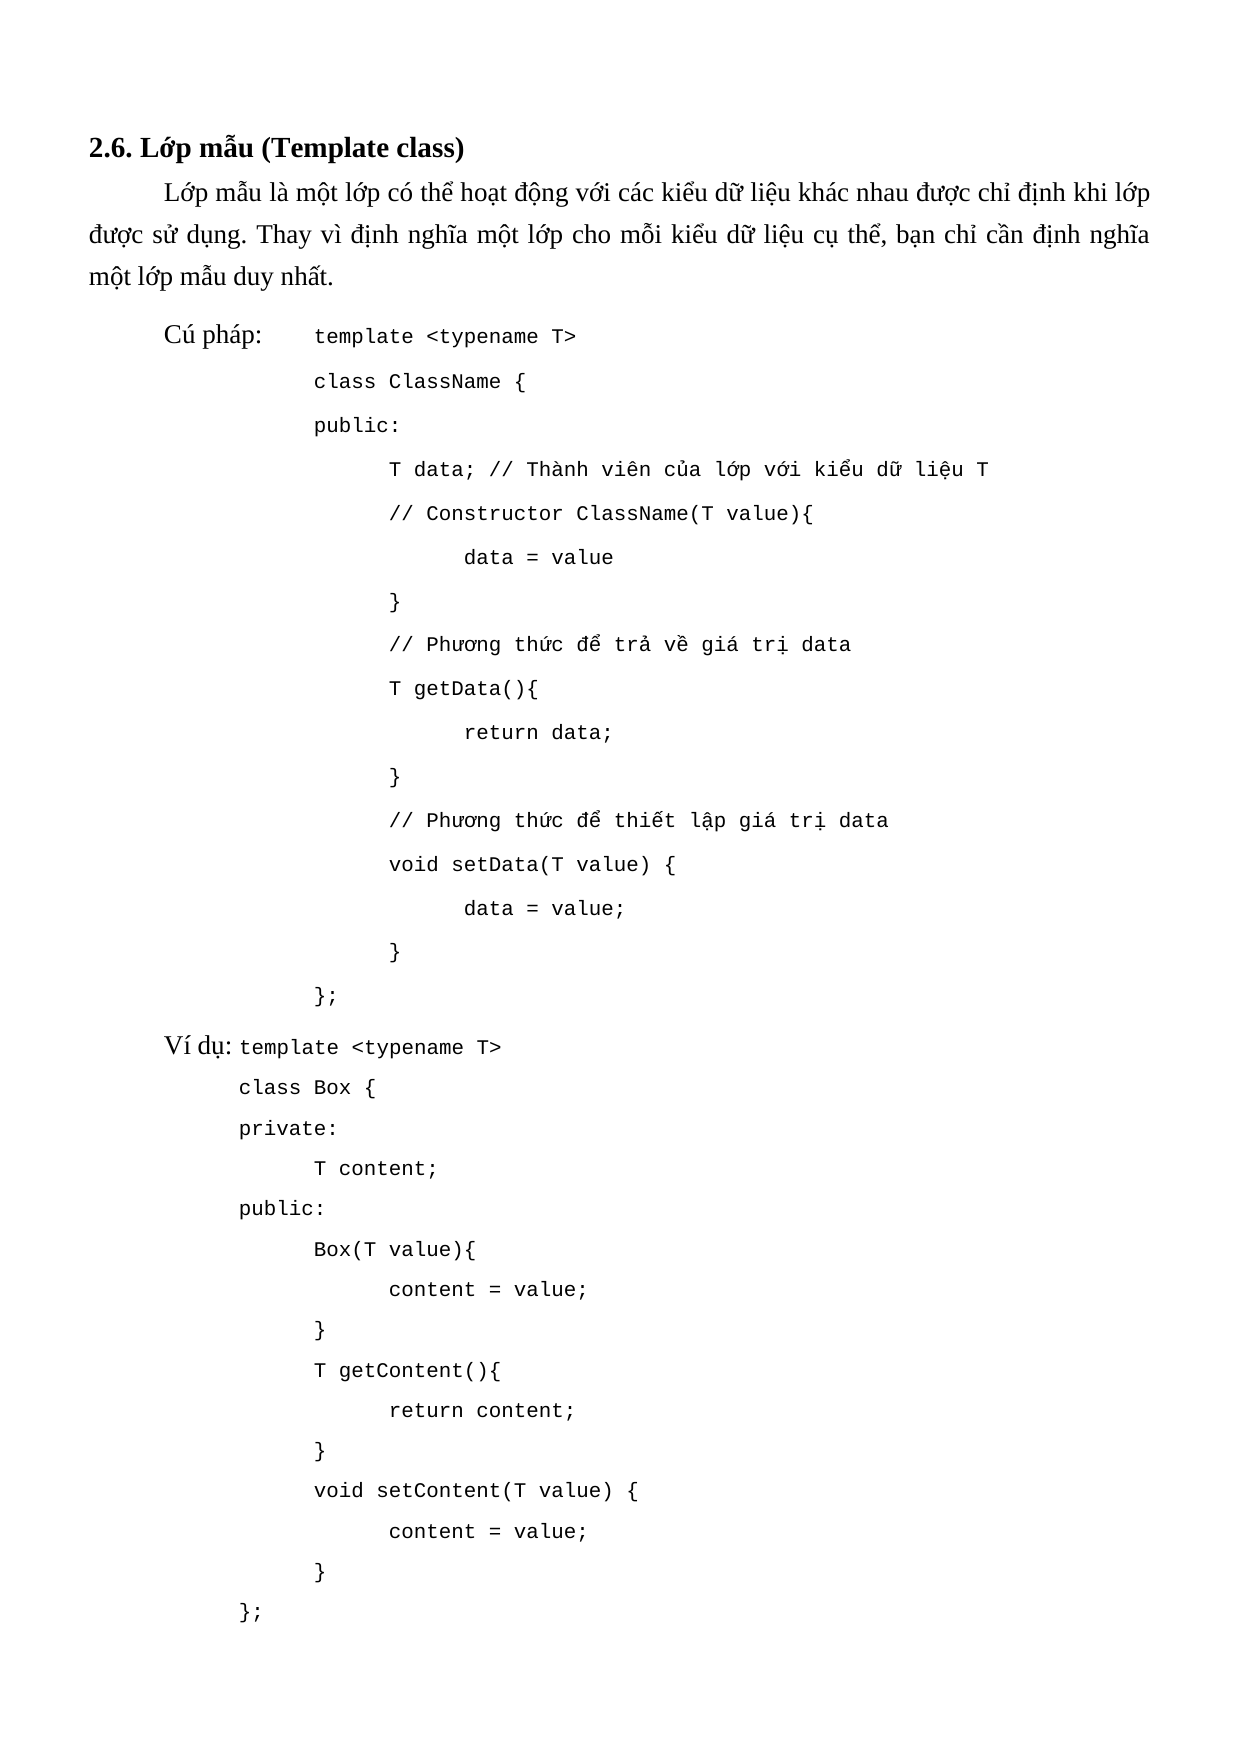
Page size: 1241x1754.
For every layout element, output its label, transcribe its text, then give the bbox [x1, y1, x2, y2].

text Ví dụ: template <typename T> [89, 1029, 1152, 1061]
text content = value; [239, 1279, 1152, 1303]
text public: [239, 1198, 1152, 1222]
text // Constructor ClassName(T value){ [314, 503, 1152, 527]
text } [314, 1561, 1152, 1585]
text data = value; [389, 898, 1152, 921]
text } [389, 766, 1152, 790]
text } [314, 1440, 1152, 1464]
text // Phương thức để trả về giá trị data [389, 634, 1152, 658]
text content = value; [314, 1521, 1152, 1544]
text class Box { [164, 1077, 1152, 1101]
text } [239, 1319, 1152, 1343]
text data = value [389, 547, 1152, 570]
text public: [239, 415, 1152, 439]
text T content; [239, 1158, 1152, 1182]
text T getContent(){ [239, 1359, 1152, 1383]
text // Phương thức để thiết lập giá trị data [389, 810, 1152, 833]
text }; [164, 1601, 1152, 1625]
text void setData(T value) { [389, 854, 1152, 877]
text class ClassName { [239, 371, 1152, 395]
text Lớp mẫu là một lớp có thể hoạt động với các kiểu dữ liệu khác nhau được chỉ định khi lớp được sử dụng. Thay vì định nghĩa một lớp cho mỗi kiểu dữ liệu cụ thể, bạn chỉ cần định nghĩa một lớp mẫu duy nhất. [89, 176, 1152, 291]
text } [389, 941, 1152, 965]
text } [389, 591, 1152, 614]
text void setContent(T value) { [314, 1481, 1152, 1504]
text return content; [314, 1400, 1152, 1423]
text }; [314, 985, 1152, 1009]
text private: [164, 1118, 1152, 1141]
text return data; [389, 722, 1152, 746]
text Box(T value){ [239, 1239, 1152, 1262]
text T getData(){ [389, 678, 1152, 702]
text T data; // Thành viên của lớp với kiểu dữ liệu T [314, 459, 1152, 483]
text Cú pháp: template <typename T> [89, 318, 1152, 350]
subtitle 2.6. Lớp mẫu (Template class) [89, 131, 1152, 164]
